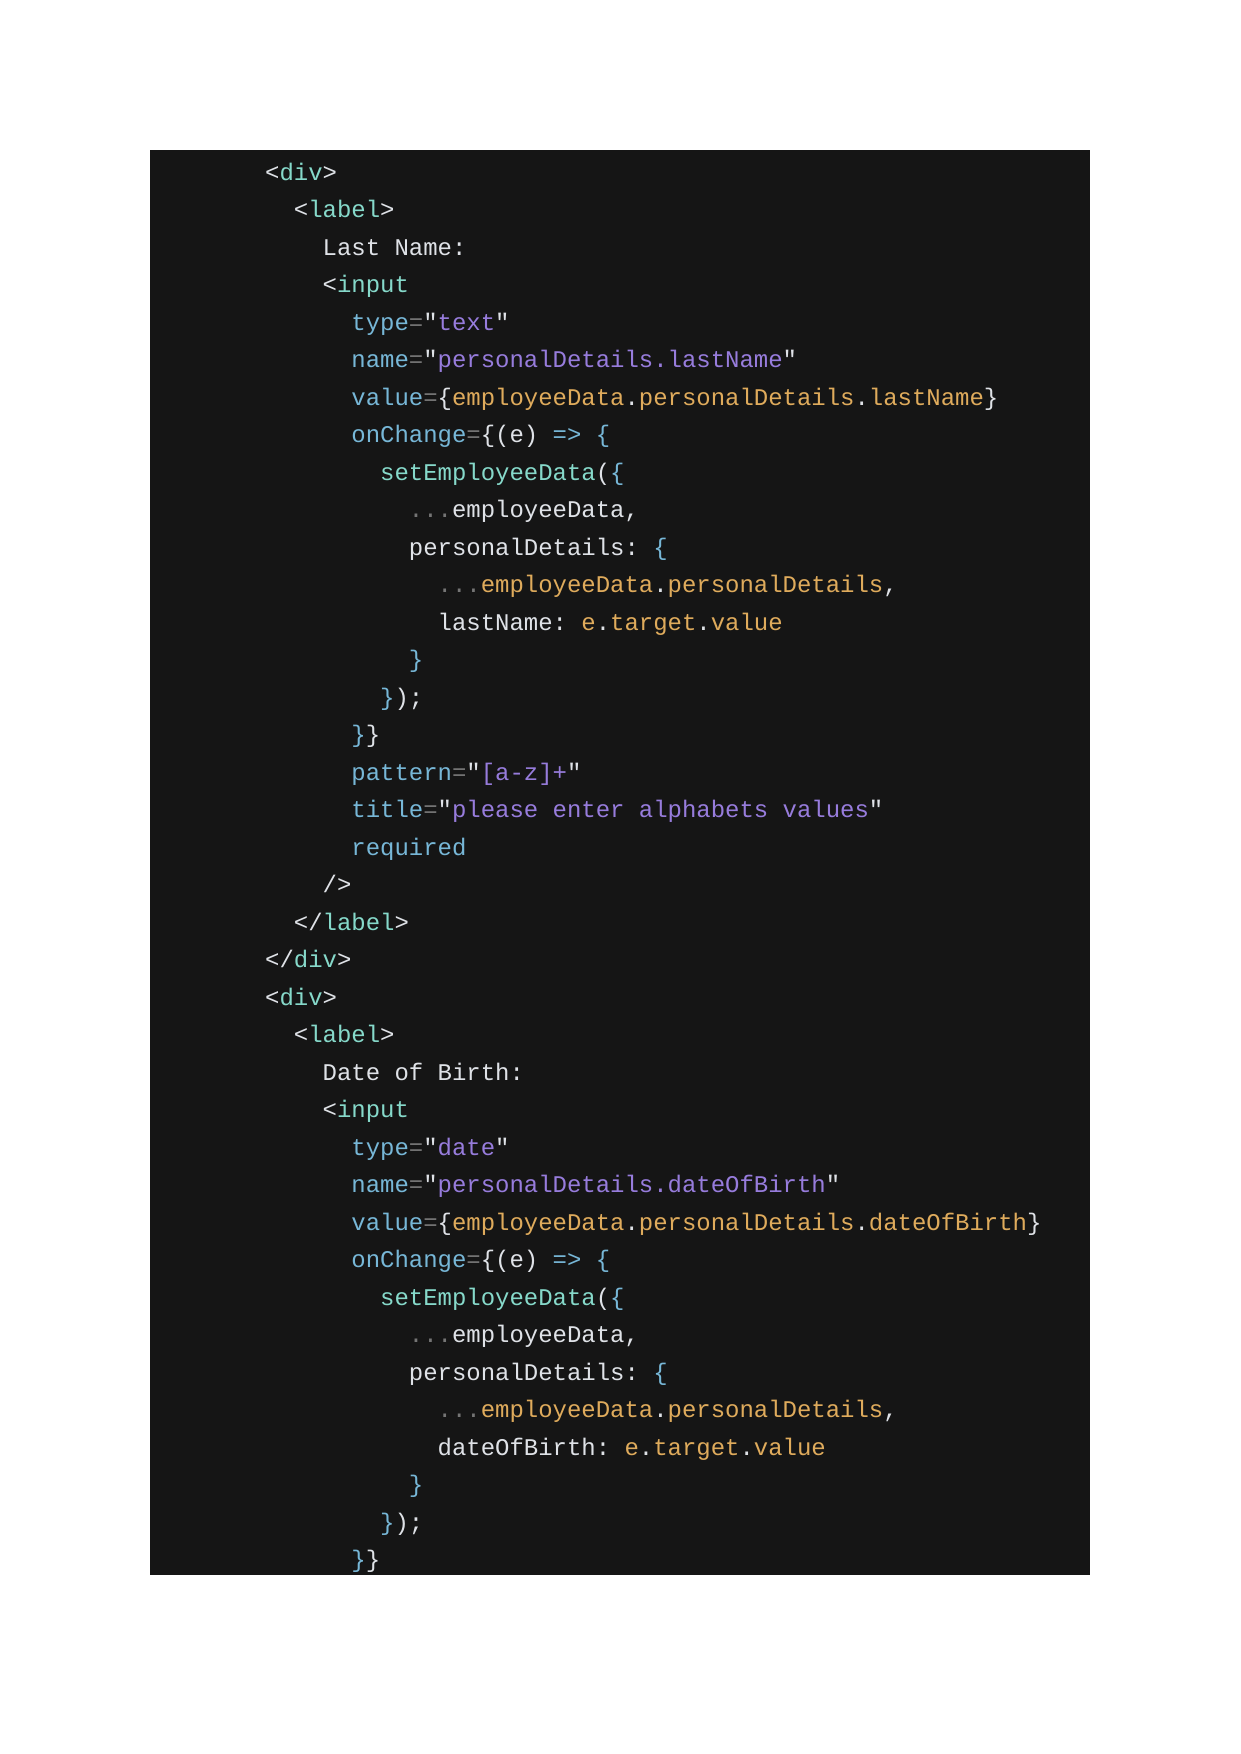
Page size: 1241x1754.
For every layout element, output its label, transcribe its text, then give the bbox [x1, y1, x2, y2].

text dateOfBirth: e.target.value [150, 1425, 1090, 1462]
text }); [150, 1500, 1090, 1537]
text required [150, 825, 1090, 862]
text <div> [150, 975, 1090, 1012]
text value={employeeData.personalDetails.lastName} [150, 375, 1090, 412]
text value={employeeData.personalDetails.dateOfBirth} [150, 1200, 1090, 1237]
text ...employeeData.personalDetails, [150, 1387, 1090, 1425]
text onChange={(e) => { [150, 412, 1090, 450]
text ...employeeData.personalDetails, [150, 562, 1090, 600]
text <div> [150, 150, 1090, 187]
text ...employeeData, [150, 1312, 1090, 1350]
text } [150, 1462, 1090, 1500]
text setEmployeeData({ [150, 450, 1090, 487]
text Date of Birth: [150, 1050, 1090, 1087]
text type="date" [150, 1125, 1090, 1162]
text name="personalDetails.dateOfBirth" [150, 1162, 1090, 1200]
text name="personalDetails.lastName" [150, 337, 1090, 375]
text <input [150, 262, 1090, 300]
text onChange={(e) => { [150, 1237, 1090, 1275]
text ...employeeData, [150, 487, 1090, 525]
text /> [150, 862, 1090, 900]
text type="text" [150, 300, 1090, 337]
text pattern="[a-z]+" [150, 750, 1090, 787]
text </div> [150, 937, 1090, 975]
text }); [150, 675, 1090, 712]
text title="please enter alphabets values" [150, 787, 1090, 825]
text <label> [150, 1012, 1090, 1050]
text <label> [150, 187, 1090, 225]
text Last Name: [150, 225, 1090, 262]
text </label> [150, 900, 1090, 937]
text } [150, 637, 1090, 675]
text personalDetails: { [150, 525, 1090, 562]
text lastName: e.target.value [150, 600, 1090, 637]
text }} [150, 1537, 1090, 1575]
text personalDetails: { [150, 1350, 1090, 1387]
text <input [150, 1087, 1090, 1125]
text }} [150, 712, 1090, 750]
text setEmployeeData({ [150, 1275, 1090, 1312]
